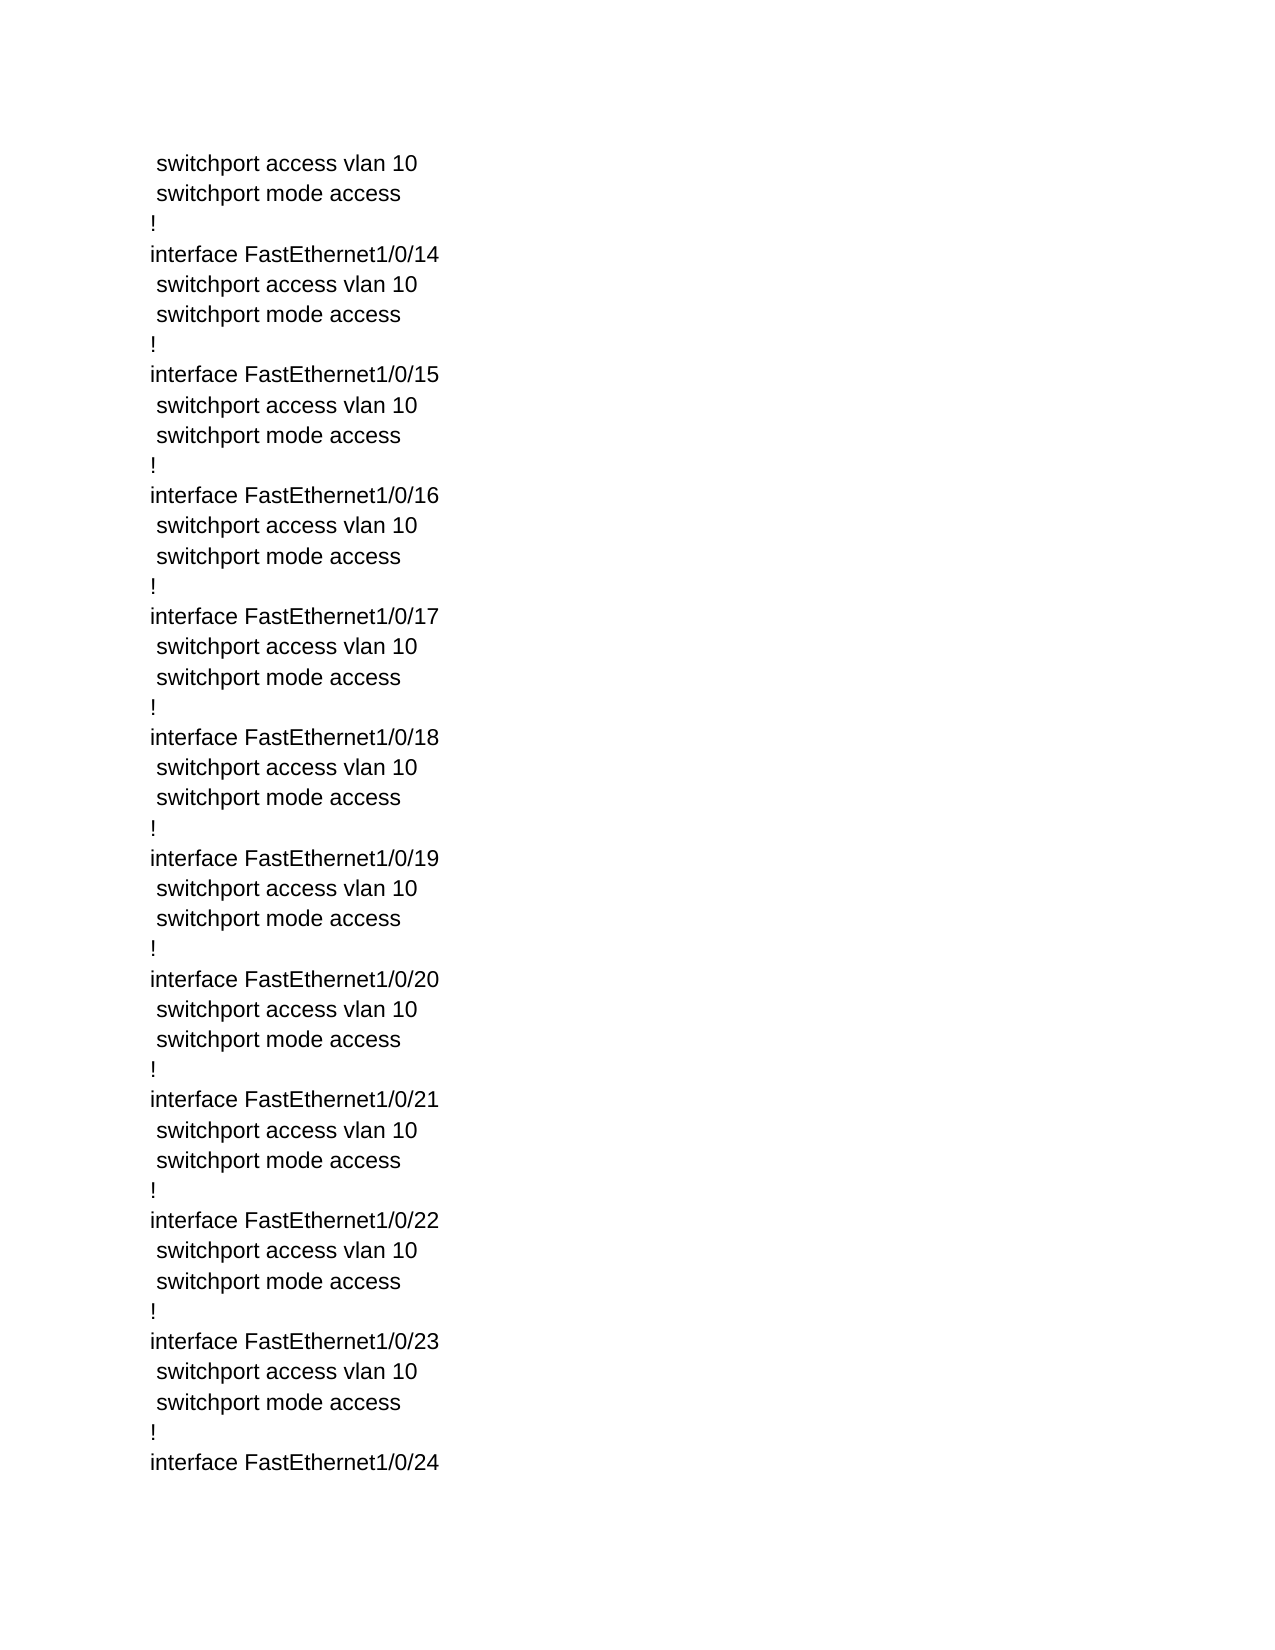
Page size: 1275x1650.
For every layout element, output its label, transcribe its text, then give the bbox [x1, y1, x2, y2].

text interface FastEthernet1/0/15 [150, 361, 1125, 388]
text switchport access vlan 10 [150, 1358, 1125, 1385]
text ! [150, 694, 1125, 720]
text switchport mode access [150, 905, 1125, 932]
text interface FastEthernet1/0/17 [150, 603, 1125, 629]
text ! [150, 1419, 1125, 1445]
text ! [150, 1056, 1125, 1083]
text switchport access vlan 10 [150, 1117, 1125, 1143]
text switchport access vlan 10 [150, 875, 1125, 901]
text switchport mode access [150, 784, 1125, 811]
text switchport mode access [150, 663, 1125, 690]
text interface FastEthernet1/0/24 [150, 1449, 1125, 1475]
text ! [150, 210, 1125, 237]
text interface FastEthernet1/0/16 [150, 482, 1125, 509]
text switchport mode access [150, 1026, 1125, 1052]
text interface FastEthernet1/0/21 [150, 1086, 1125, 1113]
text ! [150, 1177, 1125, 1203]
text ! [150, 573, 1125, 599]
text switchport mode access [150, 1147, 1125, 1173]
text switchport access vlan 10 [150, 271, 1125, 297]
text switchport mode access [150, 422, 1125, 448]
text ! [150, 935, 1125, 962]
text interface FastEthernet1/0/14 [150, 241, 1125, 267]
text switchport mode access [150, 1388, 1125, 1415]
text switchport access vlan 10 [150, 512, 1125, 539]
text ! [150, 452, 1125, 478]
text interface FastEthernet1/0/23 [150, 1328, 1125, 1354]
text ! [150, 814, 1125, 841]
text switchport mode access [150, 543, 1125, 569]
text ! [150, 1298, 1125, 1324]
text switchport access vlan 10 [150, 1237, 1125, 1264]
text interface FastEthernet1/0/22 [150, 1207, 1125, 1234]
text interface FastEthernet1/0/20 [150, 966, 1125, 992]
text switchport access vlan 10 [150, 392, 1125, 418]
text switchport access vlan 10 [150, 633, 1125, 660]
text switchport access vlan 10 [150, 754, 1125, 781]
text switchport access vlan 10 [150, 996, 1125, 1022]
text interface FastEthernet1/0/18 [150, 724, 1125, 750]
text switchport mode access [150, 1268, 1125, 1294]
text switchport mode access [150, 180, 1125, 207]
text switchport mode access [150, 301, 1125, 327]
text interface FastEthernet1/0/19 [150, 845, 1125, 871]
text ! [150, 331, 1125, 358]
text switchport access vlan 10 [150, 150, 1125, 176]
